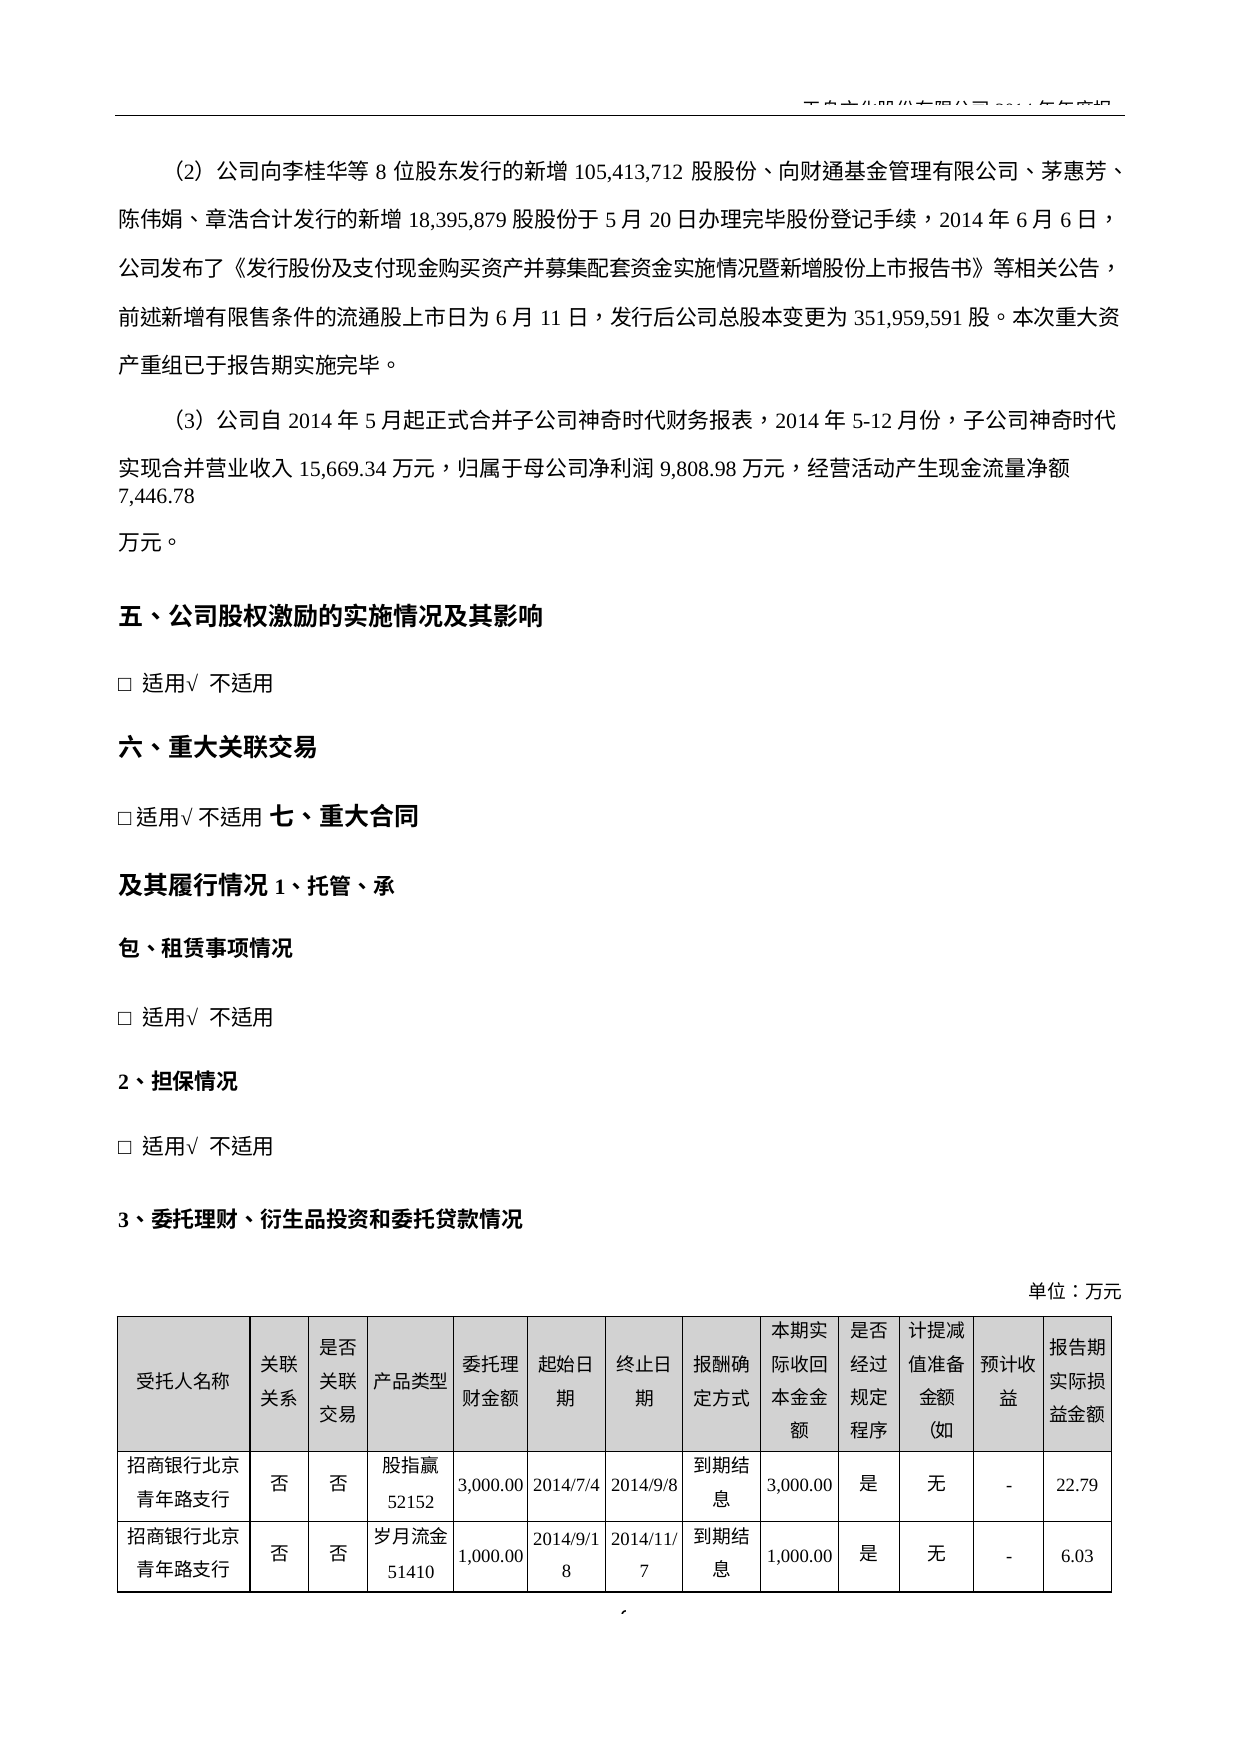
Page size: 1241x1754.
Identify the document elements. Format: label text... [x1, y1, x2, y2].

subtitle 五、公司股权激励的实施情况及其影响 [118, 598, 572, 633]
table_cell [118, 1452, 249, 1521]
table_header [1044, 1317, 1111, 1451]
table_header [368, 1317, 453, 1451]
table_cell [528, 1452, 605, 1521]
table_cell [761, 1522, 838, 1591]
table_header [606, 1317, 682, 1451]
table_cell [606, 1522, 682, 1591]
text □ 适用√ 不适用 [118, 1131, 572, 1161]
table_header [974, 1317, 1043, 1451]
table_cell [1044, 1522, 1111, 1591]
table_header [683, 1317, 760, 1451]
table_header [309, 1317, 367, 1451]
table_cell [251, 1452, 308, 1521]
text □ 适用√ 不适用 [118, 668, 572, 698]
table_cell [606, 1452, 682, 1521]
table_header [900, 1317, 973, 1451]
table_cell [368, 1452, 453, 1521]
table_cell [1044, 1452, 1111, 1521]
text 万元。 [118, 526, 572, 556]
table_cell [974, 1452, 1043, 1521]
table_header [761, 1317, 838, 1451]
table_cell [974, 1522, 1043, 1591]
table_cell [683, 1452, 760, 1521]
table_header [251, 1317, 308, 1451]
subtitle 六、重大关联交易 [118, 729, 572, 764]
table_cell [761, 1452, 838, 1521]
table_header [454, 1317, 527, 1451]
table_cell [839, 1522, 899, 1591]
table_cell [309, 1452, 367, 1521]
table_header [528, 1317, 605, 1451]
text （2）公司向李桂华等 8 位股东发行的新增 105,413,712 股股份、向财通基金管理有限公司、茅惠芳、 [162, 156, 1144, 186]
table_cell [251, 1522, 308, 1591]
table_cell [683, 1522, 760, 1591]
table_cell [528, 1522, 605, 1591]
text 实现合并营业收入 15,669.34 万元，归属于母公司净利润 9,808.98 万元，经营活动产生现金流量净额 7,446.78 [118, 453, 1134, 508]
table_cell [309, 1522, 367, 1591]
text （3）公司自 2014 年 5 月起正式合并子公司神奇时代财务报表，2014 年 5-12 月份，子公司神奇时代 [102, 405, 1116, 434]
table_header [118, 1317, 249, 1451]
text 陈伟娟、章浩合计发行的新增 18,395,879 股股份于 5 月 20 日办理完毕股份登记手续，2014 年 6 月 6 日， 公司发布了《发行股份及支付现金购买资产并募集配套资金实施情况暨新增股份上市报告书》等相关公告， 前述新增有限售条件的流通股上市日为 6 月 11 日，发行后公司总股本变更为 351,959,591 股。本次重大资 产重组已于报告期实施完毕。 [118, 204, 1134, 380]
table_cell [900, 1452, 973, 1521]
subtitle 3、委托理财、衍生品投资和委托贷款情况 [118, 1204, 572, 1233]
text 单位：万元 [102, 1279, 1122, 1304]
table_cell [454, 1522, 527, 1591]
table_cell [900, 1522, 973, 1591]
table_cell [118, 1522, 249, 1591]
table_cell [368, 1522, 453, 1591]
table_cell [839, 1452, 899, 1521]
subtitle 2、担保情况 [118, 1066, 572, 1096]
text □ 适用√ 不适用 七、重大合同及其履行情况 1、托管、承包、租赁事项情况 [118, 799, 421, 962]
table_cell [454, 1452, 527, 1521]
text □ 适用√ 不适用 [118, 1002, 572, 1031]
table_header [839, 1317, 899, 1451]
